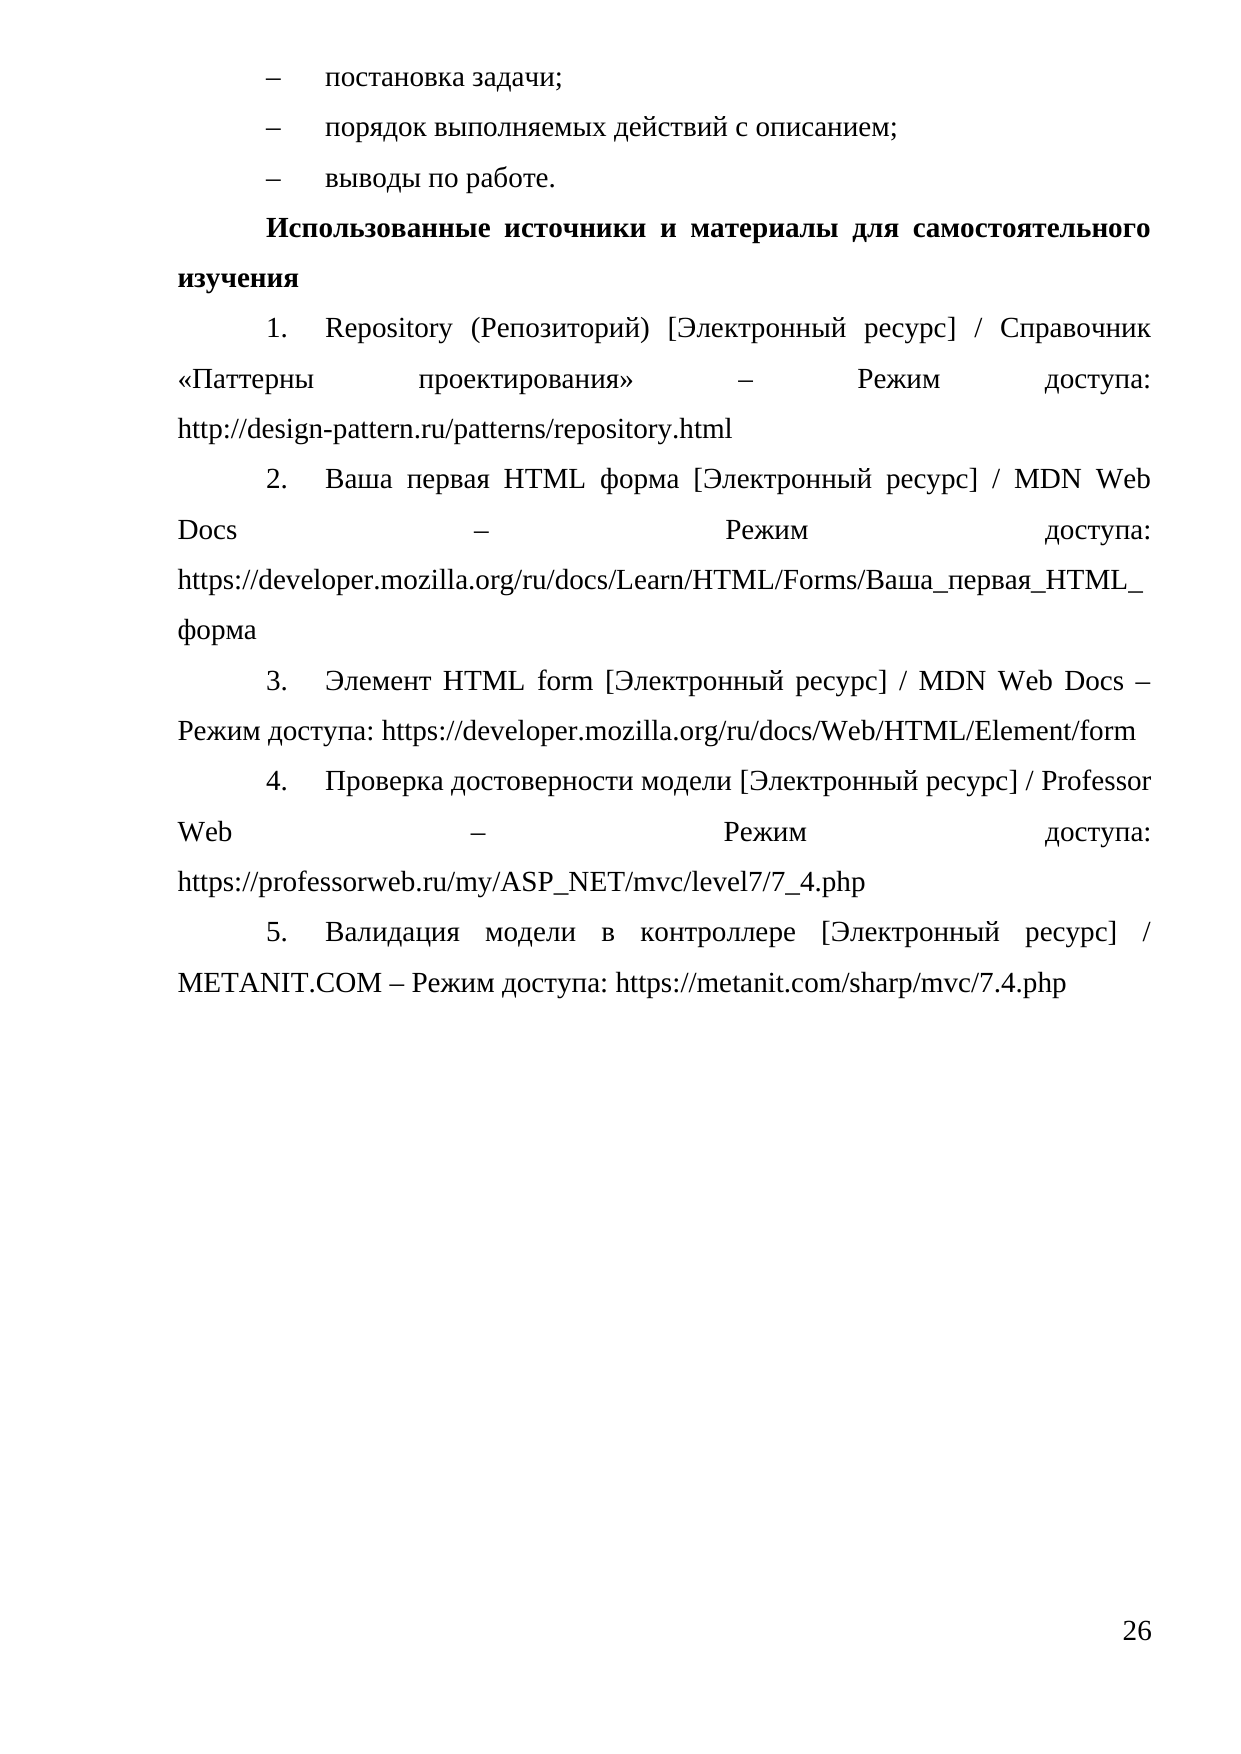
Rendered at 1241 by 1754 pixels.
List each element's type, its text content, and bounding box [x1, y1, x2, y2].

list Проверка достоверности модели [Электронный ресурс] / Professor Web – Режим доступа: https://professorweb.ru/my/ASP_NET/mvc/level7/7_4.php [177, 763, 1152, 898]
list Ваша первая HTML форма [Электронный ресурс] / MDN Web Docs – Режим доступа: https://developer.mozilla.org/ru/docs/Learn/HTML/Forms/Ваша_первая_HTML_форма [177, 462, 1152, 646]
text Использованные источники и материалы для самостоятельного изучения [177, 210, 1152, 294]
text – постановка задачи; [177, 59, 1152, 93]
list Элемент HTML form [Электронный ресурс] / MDN Web Docs – Режим доступа: https://developer.mozilla.org/ru/docs/Web/HTML/Element/form [177, 663, 1152, 747]
text – выводы по работе. [177, 160, 1152, 193]
list Repository (Репозиторий) [Электронный ресурс] / Справочник «Паттерны проектирования» – Режим доступа: http://design-pattern.ru/patterns/repository.html [177, 311, 1152, 445]
list Валидация модели в контроллере [Электронный ресурс] / METANIT.COM – Режим доступа: https://metanit.com/sharp/mvc/7.4.php [177, 914, 1152, 998]
text – порядок выполняемых действий с описанием; [177, 109, 1152, 143]
